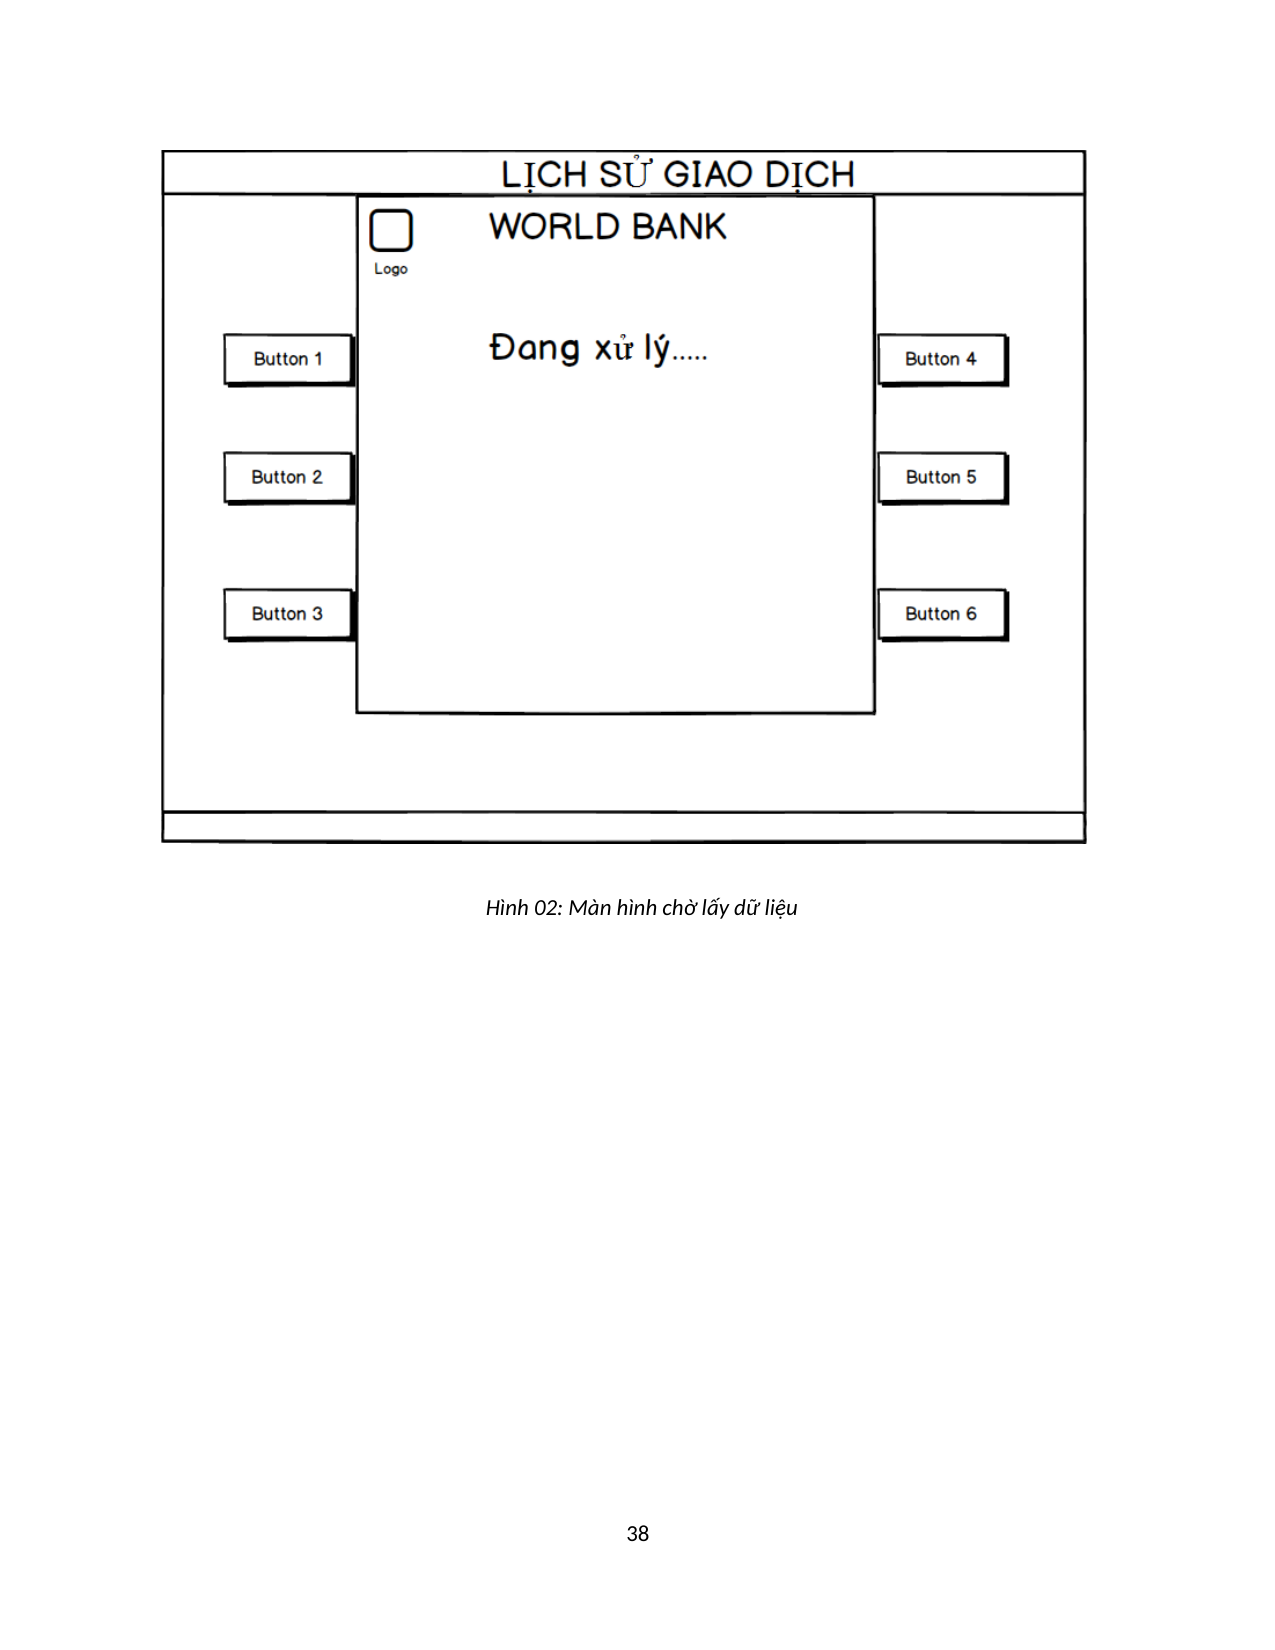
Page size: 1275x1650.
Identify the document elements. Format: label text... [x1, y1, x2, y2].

text Hình 02: Màn hình chờ lấy dữ liệu [150, 893, 1125, 921]
picture [161, 150, 1087, 844]
